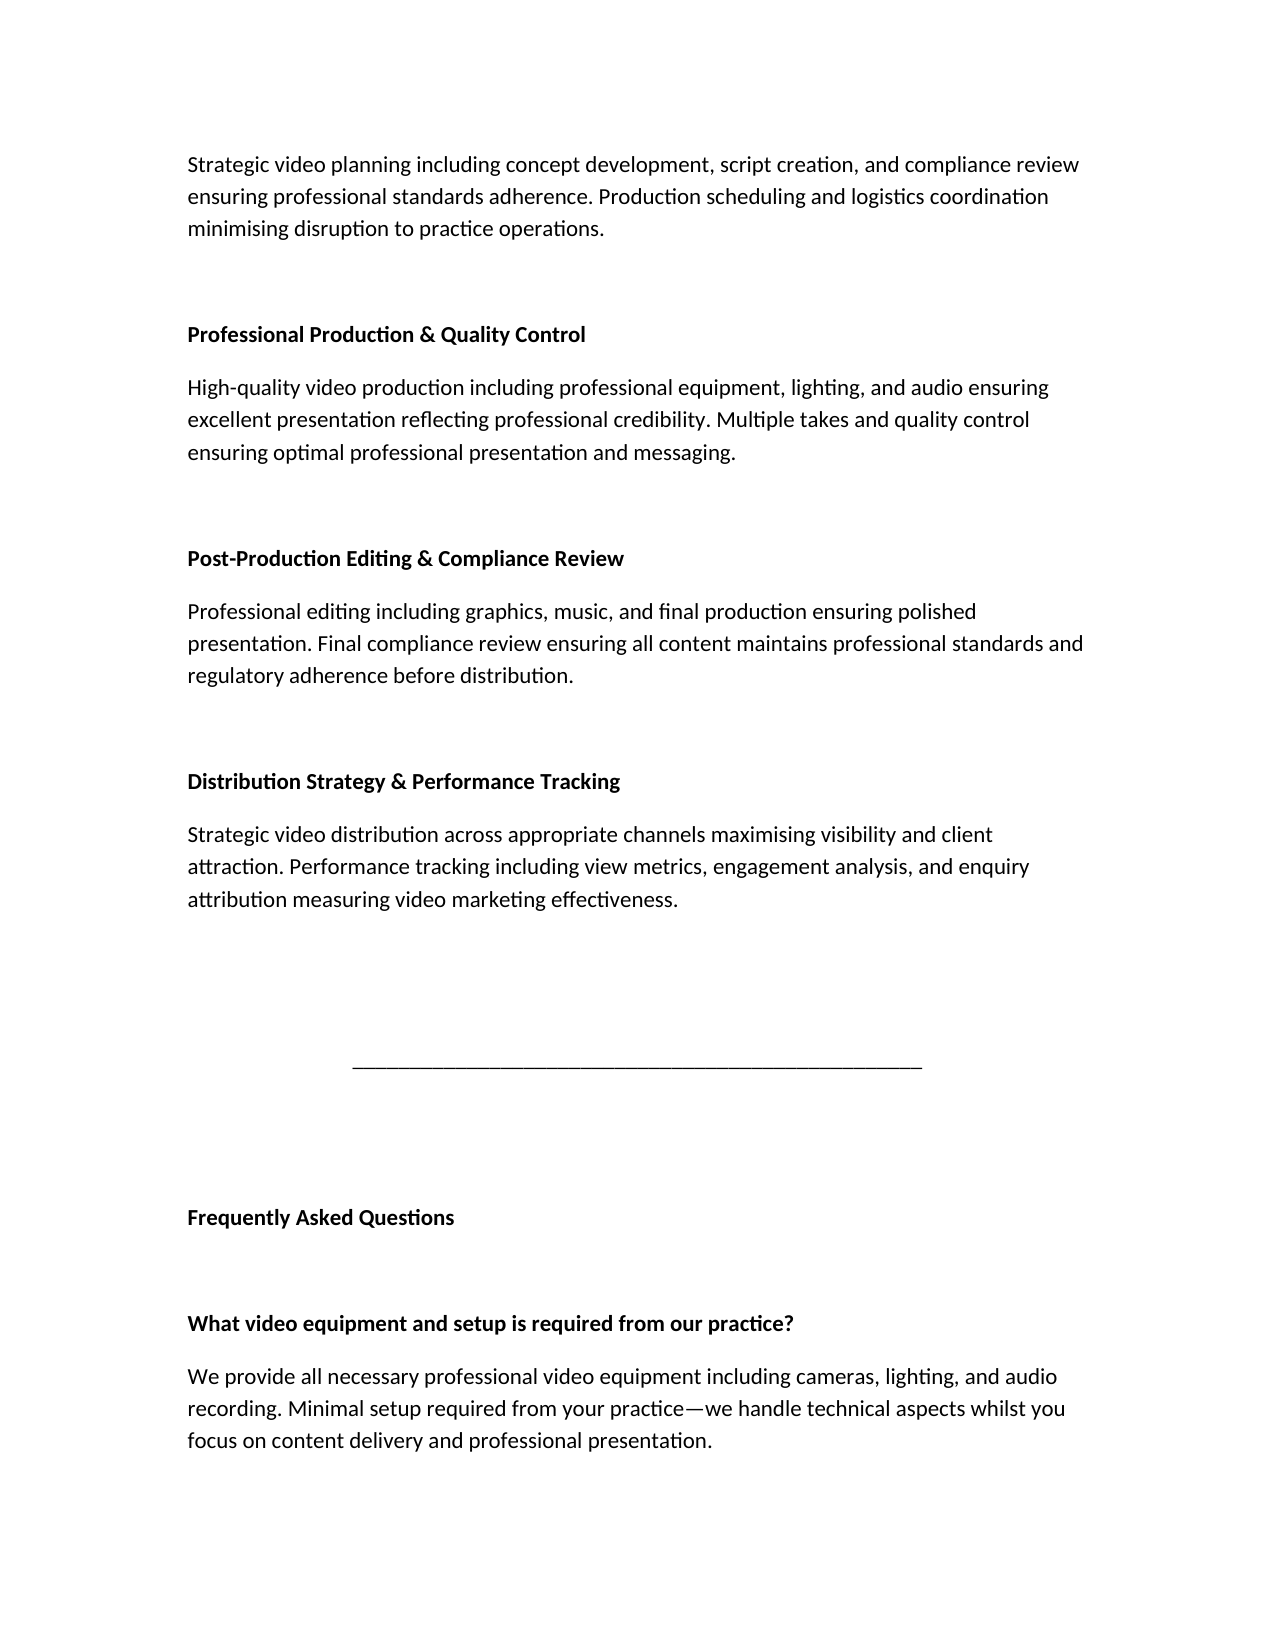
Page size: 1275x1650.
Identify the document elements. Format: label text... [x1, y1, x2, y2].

text High-quality video production including professional equipment, lighting, and audio ensuring excellent presentation reflecting professional credibility. Multiple takes and quality control ensuring optimal professional presentation and messaging. [187, 373, 1087, 466]
text Professional Production & Quality Control [187, 320, 1087, 348]
text Frequently Asked Questions [187, 1203, 1087, 1231]
text What video equipment and setup is required from our practice? [187, 1309, 1087, 1337]
text We provide all necessary professional video equipment including cameras, lighting, and audio recording. Minimal setup required from your practice—we handle technical aspects whilst you focus on content delivery and professional presentation. [187, 1362, 1087, 1454]
text __________________________________________________ [187, 1044, 1087, 1072]
text Strategic video planning including concept development, script creation, and compliance review ensuring professional standards adherence. Production scheduling and logistics coordination minimising disruption to practice operations. [187, 150, 1087, 242]
text Post-Production Editing & Compliance Review [187, 544, 1087, 572]
text Strategic video distribution across appropriate channels maximising visibility and client attraction. Performance tracking including view metrics, engagement analysis, and enquiry attribution measuring video marketing effectiveness. [187, 820, 1087, 913]
text Professional editing including graphics, music, and final production ensuring polished presentation. Final compliance review ensuring all content maintains professional standards and regulatory adherence before distribution. [187, 597, 1087, 689]
text Distribution Strategy & Performance Tracking [187, 767, 1087, 795]
